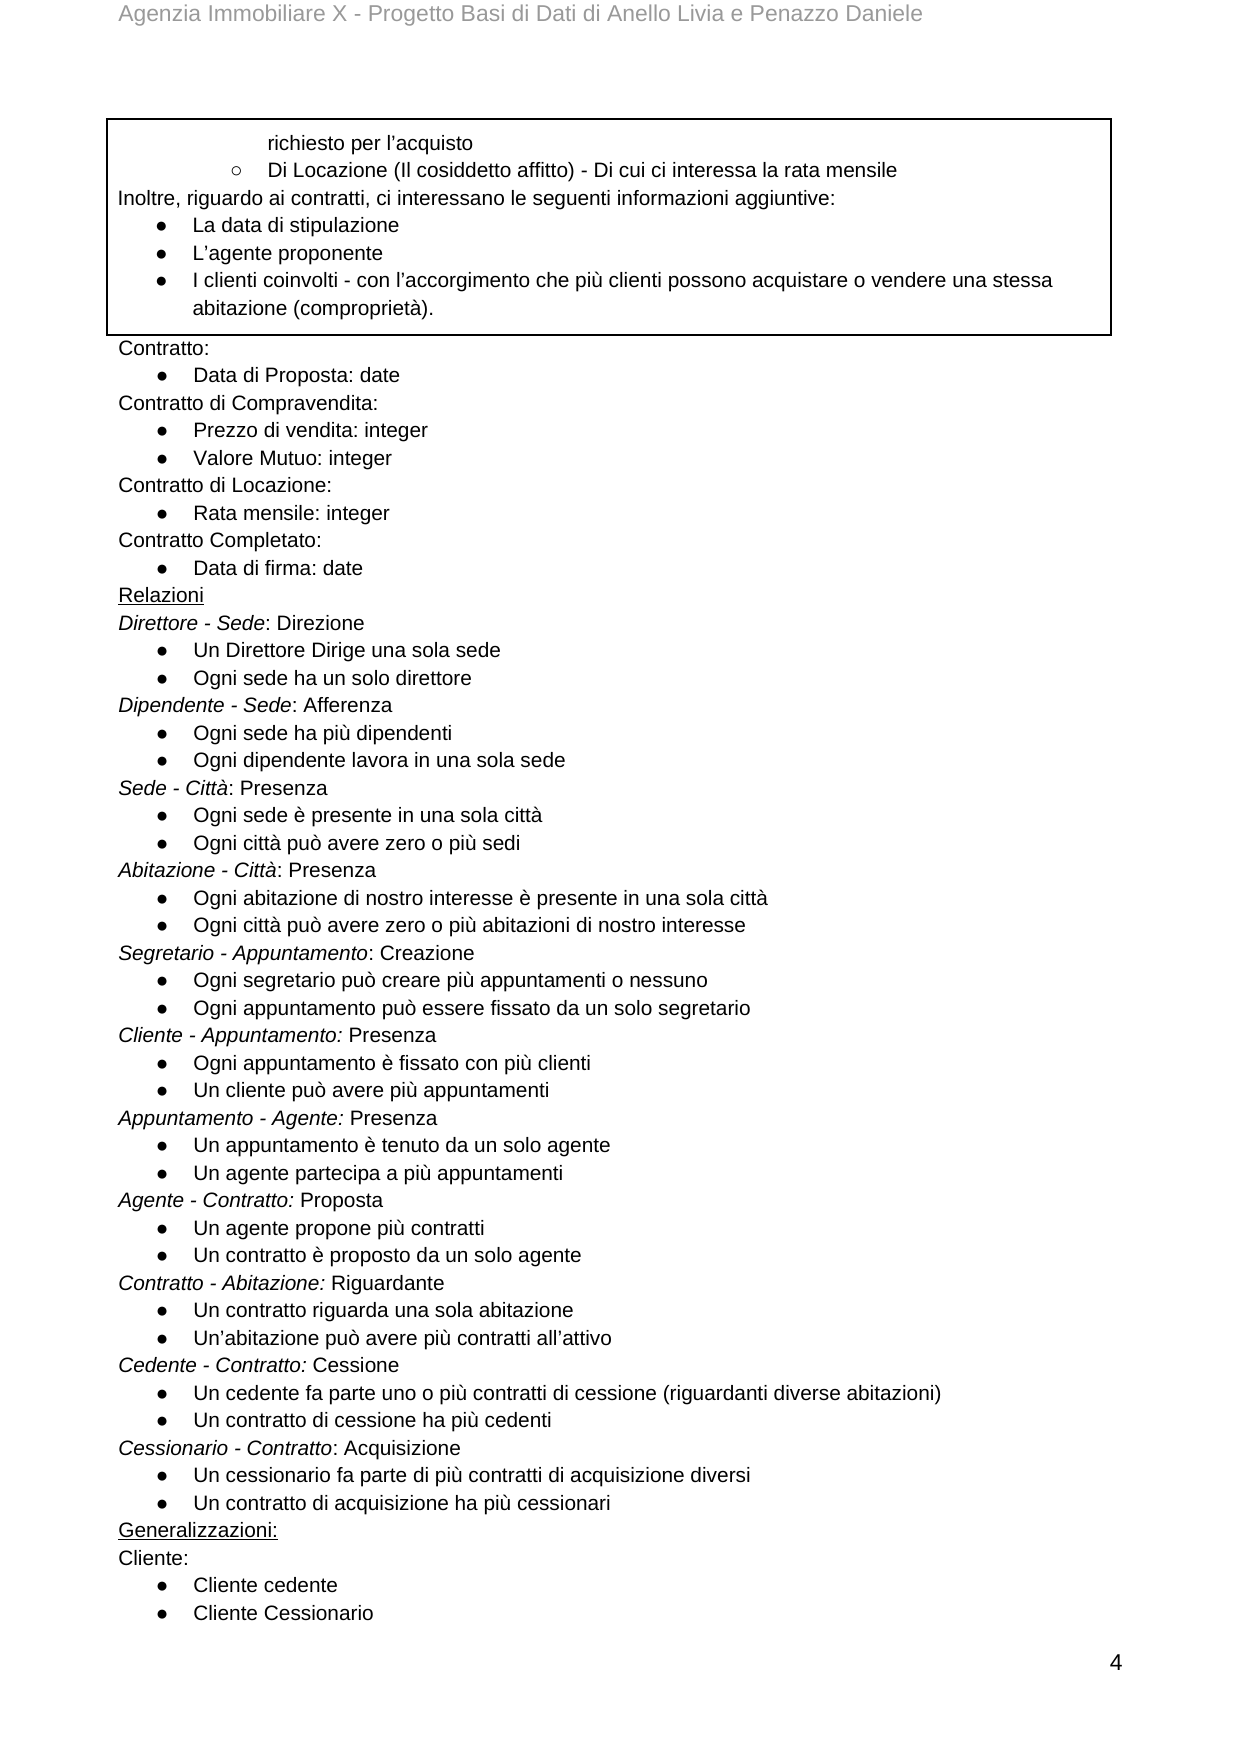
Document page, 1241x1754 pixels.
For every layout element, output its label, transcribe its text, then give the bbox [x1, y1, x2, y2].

list Rata mensile: integer [156, 501, 1122, 525]
list Valore Mutuo: integer [156, 446, 1122, 470]
list Cliente cedente [156, 1573, 1122, 1597]
list Un’abitazione può avere più contratti all’attivo [156, 1326, 1122, 1350]
text Cliente: [118, 1546, 1122, 1570]
text Contratto - Abitazione: Riguardante [118, 1271, 1122, 1295]
list Ogni sede ha più dipendenti [156, 721, 1122, 745]
text Contratto: [118, 336, 1122, 360]
list Prezzo di vendita: integer [156, 418, 1122, 442]
text Contratto di Compravendita: [118, 391, 1122, 415]
list Ogni città può avere zero o più sedi [156, 831, 1122, 855]
list Ogni appuntamento può essere fissato da un solo segretario [156, 996, 1122, 1020]
text Direttore - Sede: Direzione [118, 611, 1122, 635]
list Ogni appuntamento è fissato con più clienti [156, 1051, 1122, 1075]
text Cliente - Appuntamento: Presenza [118, 1023, 1122, 1047]
text Appuntamento - Agente: Presenza [118, 1106, 1122, 1130]
list Un contratto di acquisizione ha più cessionari [156, 1491, 1122, 1515]
list Ogni abitazione di nostro interesse è presente in una sola città [156, 886, 1122, 910]
list Un contratto riguarda una sola abitazione [156, 1298, 1122, 1322]
text Dipendente - Sede: Afferenza [118, 693, 1122, 717]
list Un agente partecipa a più appuntamenti [156, 1161, 1122, 1185]
list Ogni sede è presente in una sola città [156, 803, 1122, 827]
text Sede - Città: Presenza [118, 776, 1122, 800]
list Ogni sede ha un solo direttore [156, 666, 1122, 690]
list Cliente Cessionario [156, 1601, 1122, 1625]
list Un contratto di cessione ha più cedenti [156, 1408, 1122, 1432]
list Un cessionario fa parte di più contratti di acquisizione diversi [156, 1463, 1122, 1487]
text Cessionario - Contratto: Acquisizione [118, 1436, 1122, 1460]
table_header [108, 120, 1110, 334]
text Generalizzazioni: [118, 1518, 1122, 1542]
list Un Direttore Dirige una sola sede [156, 638, 1122, 662]
list Un contratto è proposto da un solo agente [156, 1243, 1122, 1267]
text Contratto Completato: [118, 528, 1122, 552]
list Un appuntamento è tenuto da un solo agente [156, 1133, 1122, 1157]
list Ogni dipendente lavora in una sola sede [156, 748, 1122, 772]
list Data di Proposta: date [156, 363, 1122, 387]
list Ogni città può avere zero o più abitazioni di nostro interesse [156, 913, 1122, 937]
text Cedente - Contratto: Cessione [118, 1353, 1122, 1377]
text Agente - Contratto: Proposta [118, 1188, 1122, 1212]
text Abitazione - Città: Presenza [118, 858, 1122, 882]
text Contratto di Locazione: [118, 473, 1122, 497]
text Relazioni [118, 583, 1122, 607]
list Ogni segretario può creare più appuntamenti o nessuno [156, 968, 1122, 992]
list Un cliente può avere più appuntamenti [156, 1078, 1122, 1102]
list Un cedente fa parte uno o più contratti di cessione (riguardanti diverse abitazioni) [156, 1381, 1122, 1405]
list Data di firma: date [156, 556, 1122, 580]
text Segretario - Appuntamento: Creazione [118, 941, 1122, 965]
list Un agente propone più contratti [156, 1216, 1122, 1240]
